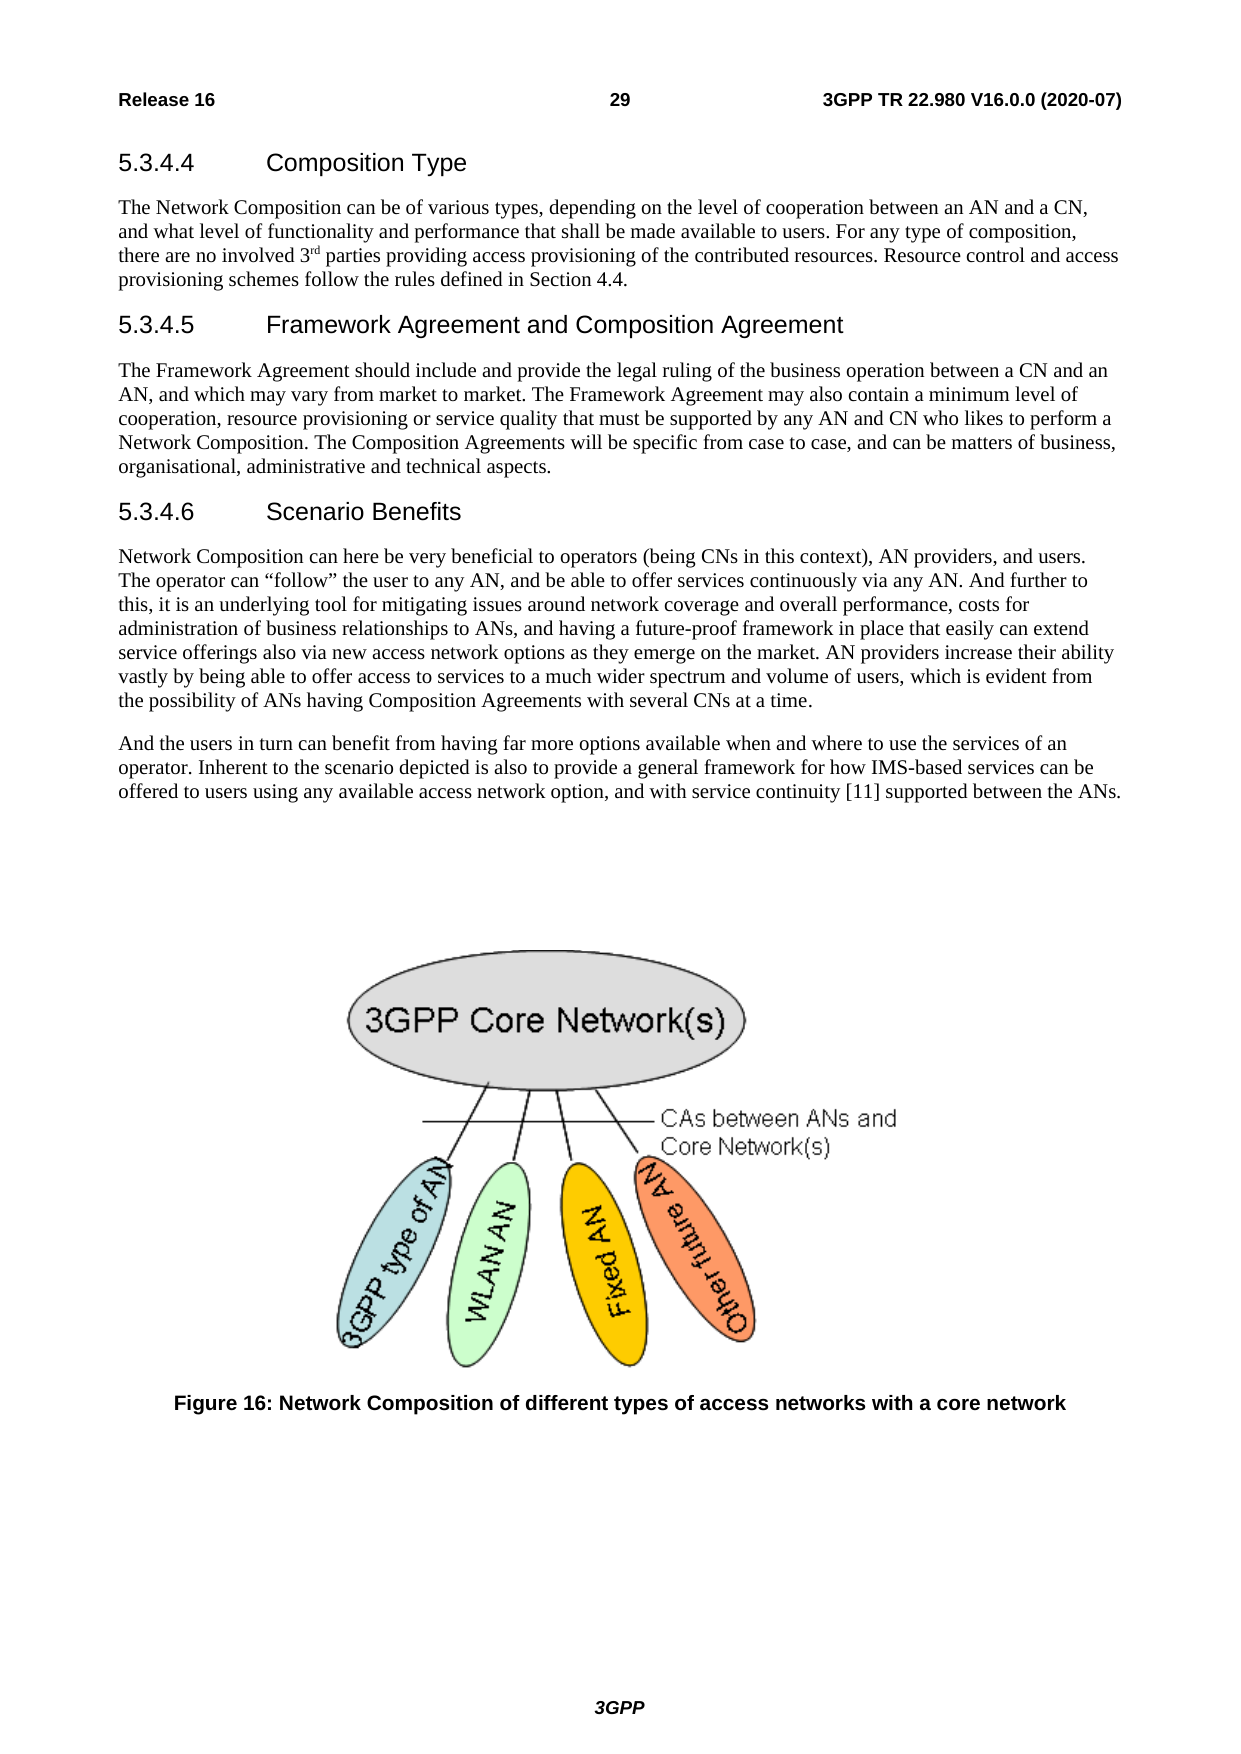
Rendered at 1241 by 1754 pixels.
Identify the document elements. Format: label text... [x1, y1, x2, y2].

text Network Composition can here be very beneficial to operators (being CNs in this context), AN providers, and users. The operator can “follow” the user to any AN, and be able to offer services continuously via any AN. And further to this, it is an underlying tool for mitigating issues around network coverage and overall performance, costs for administration of business relationships to ANs, and having a future-proof framework in place that easily can extend service offerings also via new access network options as they emerge on the market. AN providers increase their ability vastly by being able to offer access to services to a much wider spectrum and volume of users, which is evident from the possibility of ANs having Composition Agreements with several CNs at a time. [118, 544, 1122, 712]
text The Network Composition can be of various types, depending on the level of cooperation between an AN and a CN, and what level of functionality and performance that shall be made available to users. For any type of composition, there are no involved 3rd parties providing access provisioning of the contributed resources. Resource control and access provisioning schemes follow the rules defined in Section 4.4. [118, 195, 1122, 291]
subtitle 5.3.4.4 Composition Type [118, 147, 1122, 176]
picture [328, 950, 912, 1372]
text Figure 16: Network Composition of different types of access networks with a core network [118, 1391, 1122, 1415]
text And the users in turn can benefit from having far more options available when and where to use the services of an operator. Inherent to the scenario depicted is also to provide a general framework for how IMS-based services can be offered to users using any available access network option, and with service continuity [11] supported between the ANs. [118, 731, 1122, 803]
subtitle 5.3.4.6 Scenario Benefits [118, 497, 1122, 525]
subtitle 5.3.4.5 Framework Agreement and Composition Agreement [118, 310, 1122, 339]
text The Framework Agreement should include and provide the legal ruling of the business operation between a CN and an AN, and which may vary from market to market. The Framework Agreement may also contain a minimum level of cooperation, resource provisioning or service quality that must be supported by any AN and CN who likes to perform a Network Composition. The Composition Agreements will be specific from case to case, and can be matters of business, organisational, administrative and technical aspects. [118, 357, 1122, 478]
